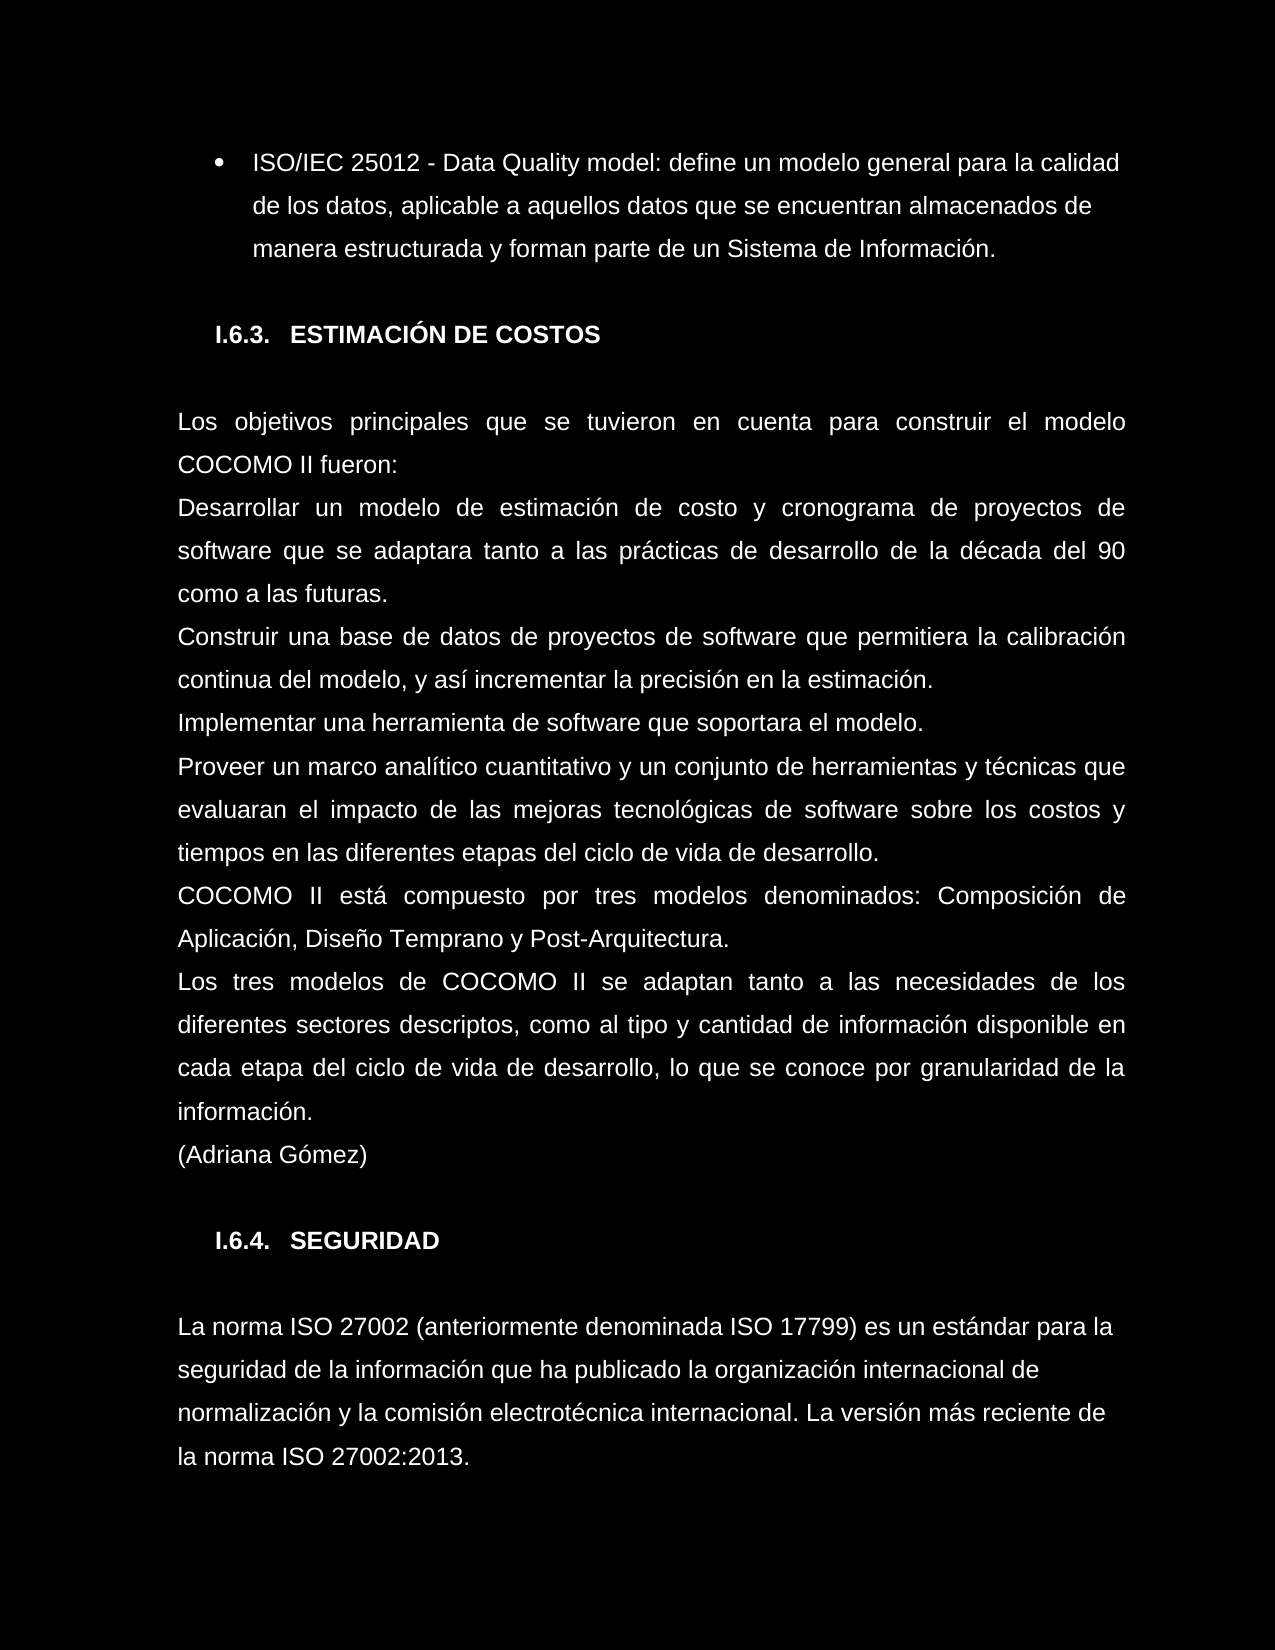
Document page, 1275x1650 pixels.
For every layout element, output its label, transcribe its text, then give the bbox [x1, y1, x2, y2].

list ISO/IEC 25012 - Data Quality model: define un modelo general para la calidad de los datos, aplicable a aquellos datos que se encuentran almacenados de manera estructurada y forman parte de un Sistema de Información. [215, 148, 1127, 263]
text La norma ISO 27002 (anteriormente denominada ISO 17799) es un estándar para la seguridad de la información que ha publicado la organización internacional de normalización y la comisión electrotécnica internacional. La versión más reciente de la norma ISO 27002:2013. [177, 1312, 1127, 1470]
text Los tres modelos de COCOMO II se adaptan tanto a las necesidades de los diferentes sectores descriptos, como al tipo y cantidad de información disponible en cada etapa del ciclo de vida de desarrollo, lo que se conoce por granularidad de la información. [177, 967, 1127, 1125]
text Los objetivos principales que se tuvieron en cuenta para construir el modelo COCOMO II fueron: [177, 407, 1127, 478]
text COCOMO II está compuesto por tres modelos denominados: Composición de Aplicación, Diseño Temprano y Post-Arquitectura. [177, 881, 1127, 953]
text Proveer un marco analítico cuantitativo y un conjunto de herramientas y técnicas que evaluaran el impacto de las mejoras tecnológicas de software sobre los costos y tiempos en las diferentes etapas del ciclo de vida de desarrollo. [177, 752, 1127, 867]
text Desarrollar un modelo de estimación de costo y cronograma de proyectos de software que se adaptara tanto a las prácticas de desarrollo de la década del 90 como a las futuras. [177, 493, 1127, 608]
text Construir una base de datos de proyectos de software que permitiera la calibración continua del modelo, y así incrementar la precisión en la estimación. [177, 622, 1127, 694]
text Implementar una herramienta de software que soportara el modelo. [177, 708, 1127, 737]
list ESTIMACIÓN DE COSTOS [215, 320, 1127, 349]
list SEGURIDAD [215, 1226, 1127, 1255]
text (Adriana Gómez) [177, 1140, 1127, 1168]
